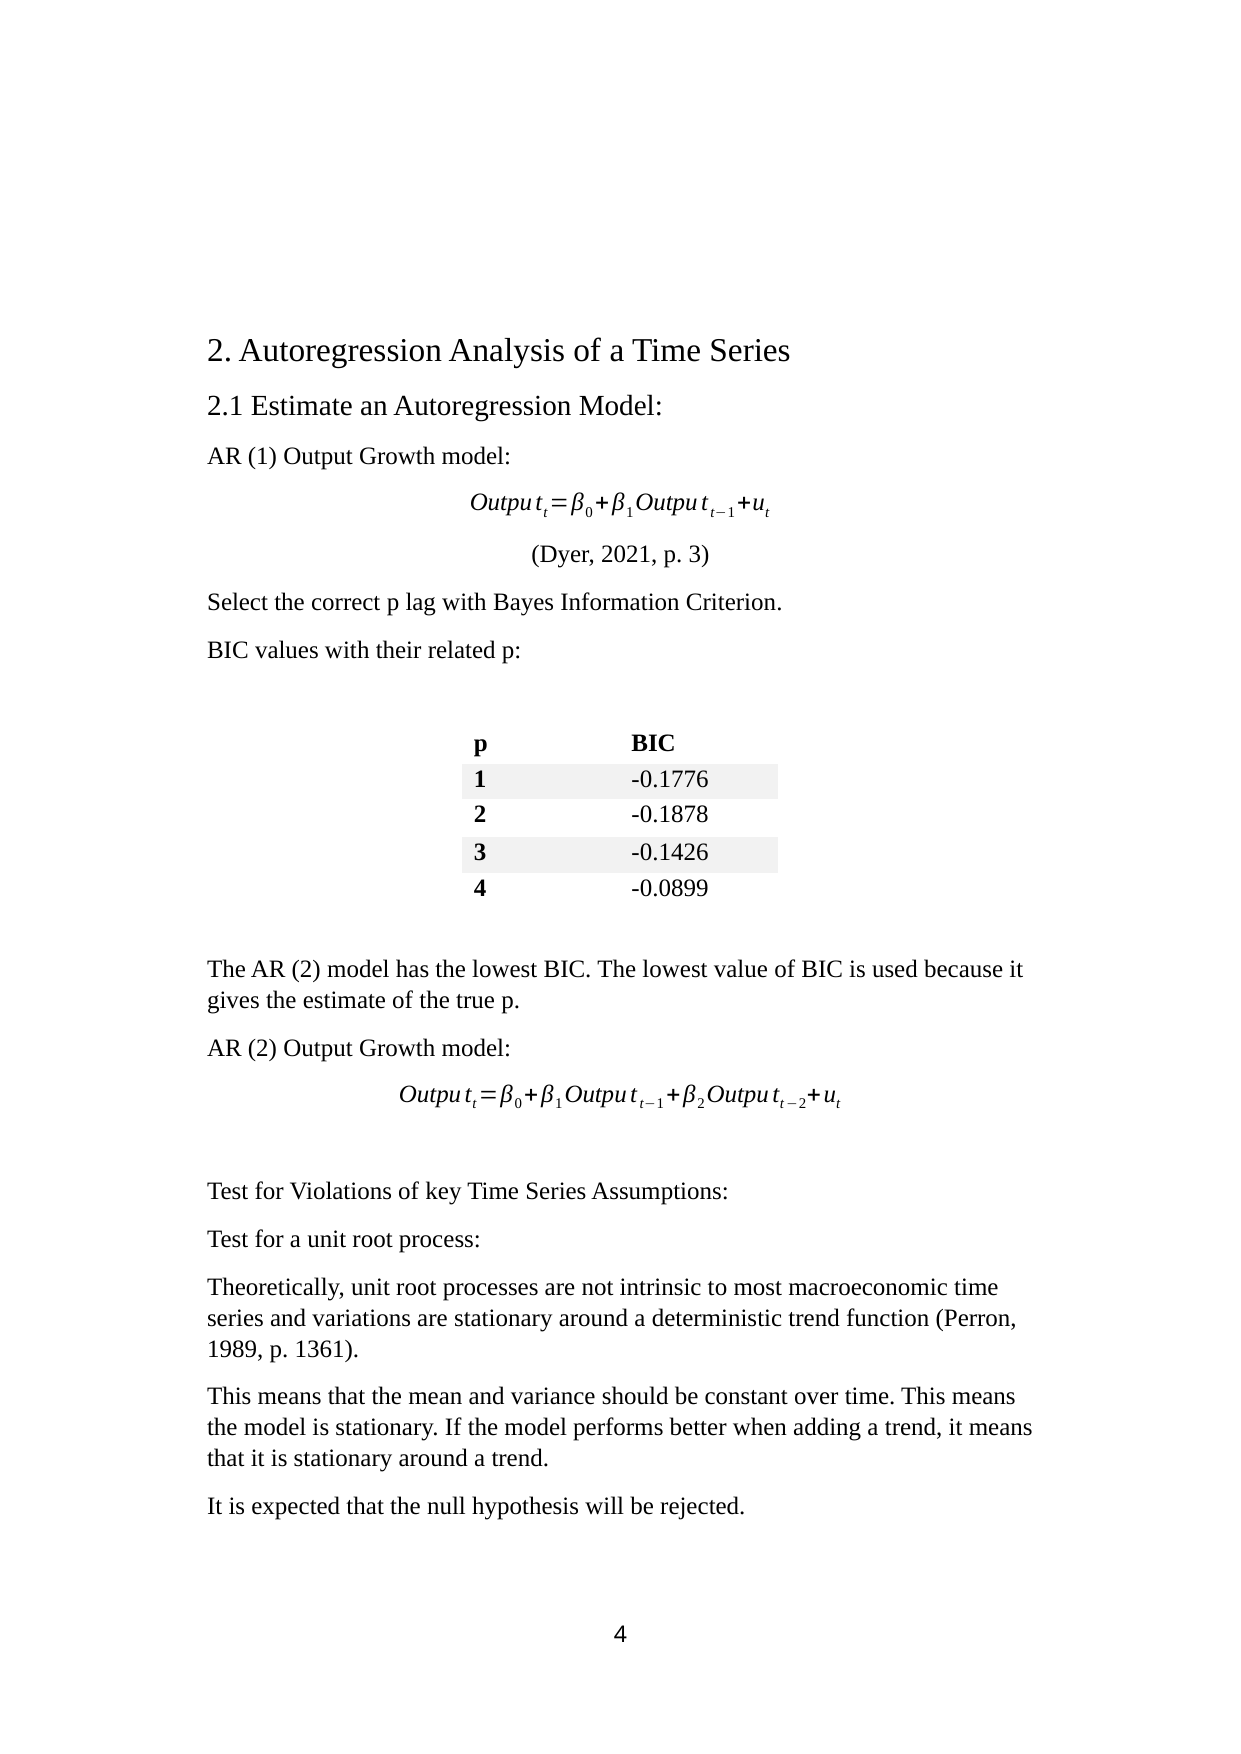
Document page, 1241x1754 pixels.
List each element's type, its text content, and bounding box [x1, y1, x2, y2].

table_cell -0.0899 [620, 873, 778, 909]
table_cell 4 [462, 873, 620, 909]
table_header BIC [620, 728, 778, 764]
table_cell -0.1878 [620, 800, 778, 837]
table_cell 1 [462, 764, 620, 799]
text Test for a unit root process: [207, 1224, 1033, 1253]
table_header p [462, 728, 620, 764]
text (Dyer, 2021, p. 3) [207, 539, 1033, 568]
text This means that the mean and variance should be constant over time. This means the model is stationary. If the model performs better when adding a trend, it means that it is stationary around a trend. [207, 1381, 1033, 1472]
text 2.1 Estimate an Autoregression Model: [207, 388, 1033, 422]
text AR (2) Output Growth model: [207, 1033, 1033, 1062]
table_cell -0.1426 [620, 837, 778, 873]
table_cell 3 [462, 837, 620, 873]
text Select the correct p lag with Bayes Information Criterion. [207, 587, 1033, 616]
text 2. Autoregression Analysis of a Time Series [207, 330, 1033, 369]
text The AR (2) model has the lowest BIC. The lowest value of BIC is used because it gives the estimate of the true p. [207, 954, 1033, 1014]
text Test for Violations of key Time Series Assumptions: [207, 1176, 1033, 1205]
text BIC values with their related p: [207, 635, 1033, 664]
text Theoretically, unit root processes are not intrinsic to most macroeconomic time series and variations are stationary around a deterministic trend function (Perron, 1989, p. 1361). [207, 1272, 1033, 1362]
text It is expected that the null hypothesis will be rejected. [207, 1491, 1033, 1520]
table_cell 2 [462, 800, 620, 837]
table_cell -0.1776 [620, 764, 778, 799]
text AR (1) Output Growth model: [207, 441, 1033, 470]
